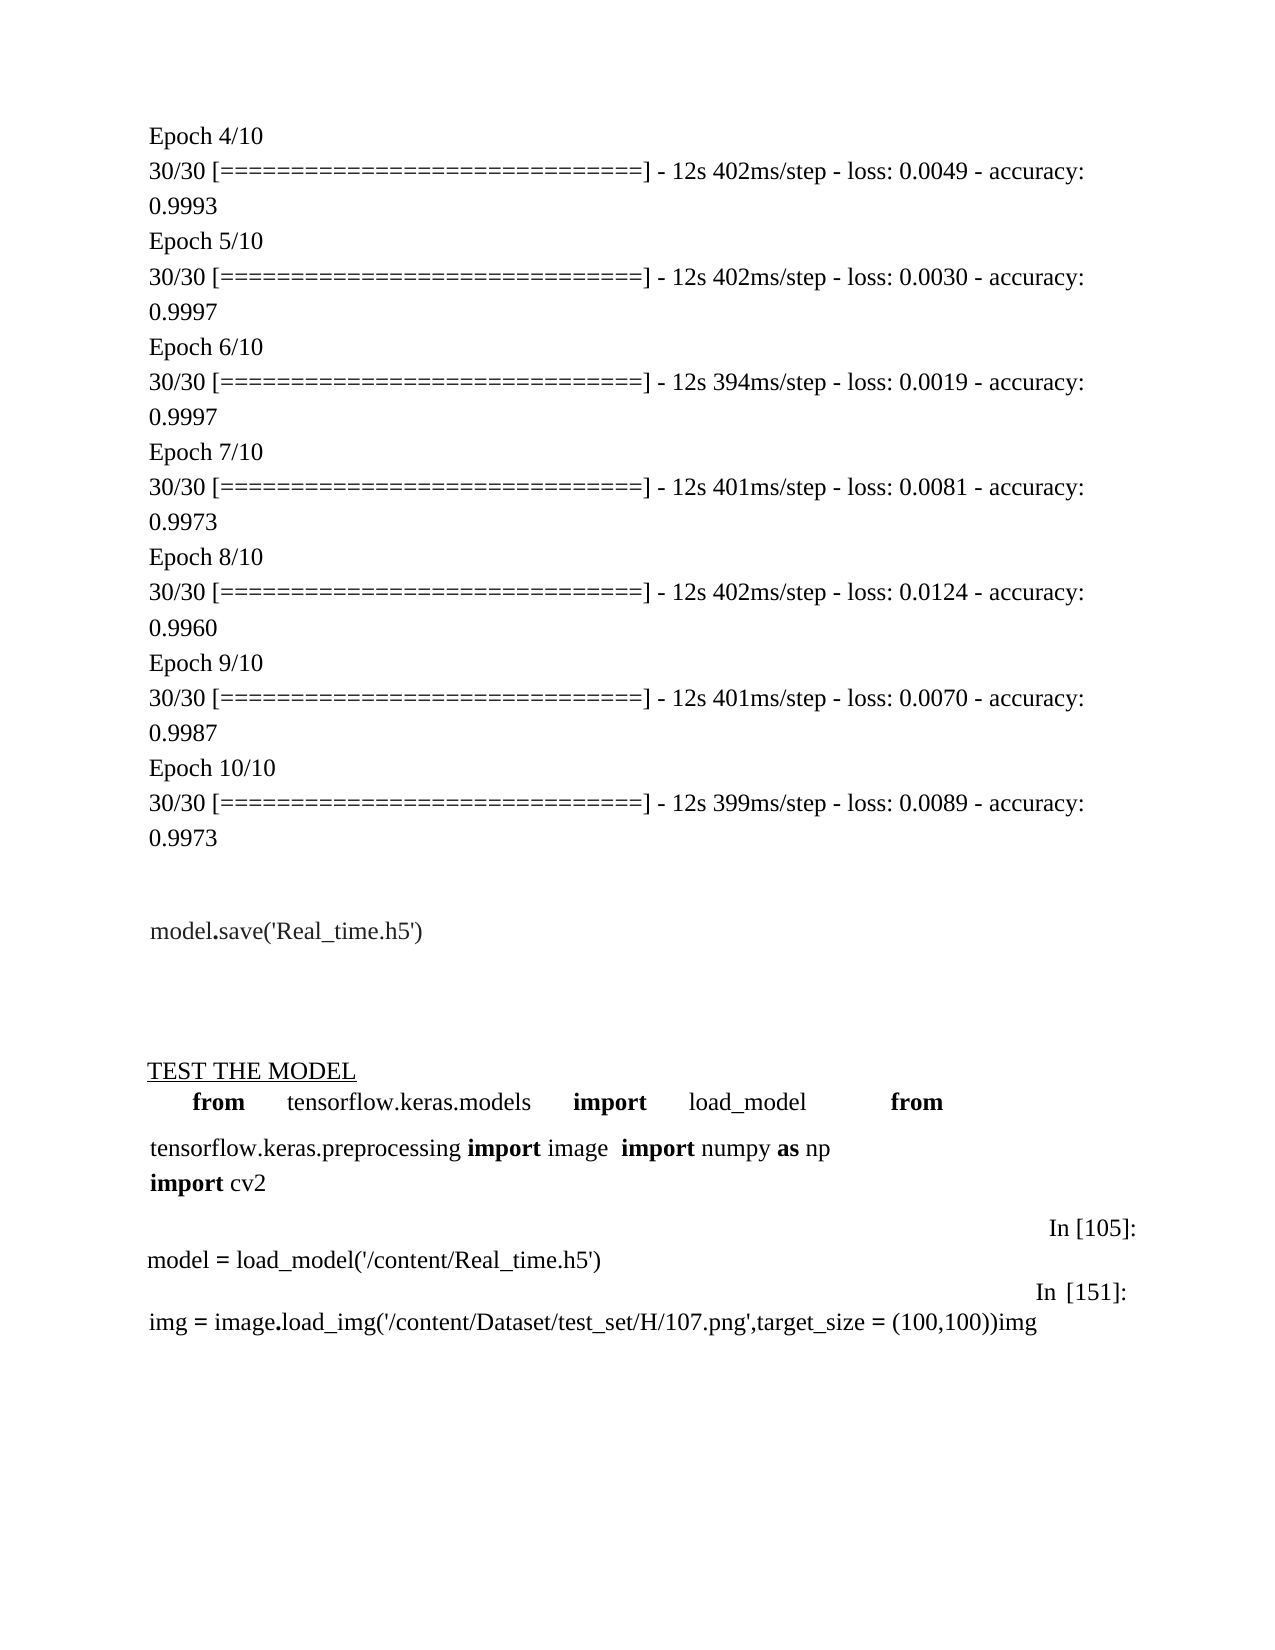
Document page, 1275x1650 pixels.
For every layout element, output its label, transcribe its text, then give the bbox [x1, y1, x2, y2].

text 30/30 [==============================] - 12s 399ms/step - loss: 0.0089 - accuracy: [148, 788, 1127, 817]
text 30/30 [==============================] - 12s 402ms/step - loss: 0.0049 - accuracy: [148, 156, 1127, 185]
text 30/30 [==============================] - 12s 394ms/step - loss: 0.0019 - accuracy: [148, 367, 1127, 396]
text 0.9993 [148, 191, 1127, 220]
text Epoch 4/10 [148, 121, 1127, 150]
text TEST THE MODEL [50, 1056, 1143, 1085]
text Epoch 10/10 [148, 753, 1127, 782]
text 30/30 [==============================] - 12s 401ms/step - loss: 0.0081 - accuracy: [148, 472, 1127, 501]
text Epoch 8/10 [148, 542, 1127, 571]
text Epoch 5/10 [148, 226, 1127, 255]
text 30/30 [==============================] - 12s 402ms/step - loss: 0.0030 - accuracy: [148, 262, 1127, 290]
text 0.9973 [148, 507, 1127, 536]
text In [105]: [50, 1213, 1143, 1241]
text from tensorflow.keras.models import load_model from tensorflow.keras.preprocessing import image import numpy as np import cv2 [50, 1087, 944, 1197]
text model.save('Real_time.h5') [150, 916, 1143, 945]
text Epoch 9/10 [148, 648, 1127, 676]
text 0.9987 [148, 718, 1127, 747]
text 30/30 [==============================] - 12s 401ms/step - loss: 0.0070 - accuracy: [148, 683, 1127, 712]
text 0.9997 [148, 297, 1127, 325]
text model = load_model('/content/Real_time.h5') [50, 1246, 1143, 1274]
text Epoch 6/10 [148, 332, 1127, 361]
text In [151]: img = image.load_img('/content/Dataset/test_set/H/107.png',target_size = (100,100))img [148, 1277, 1127, 1335]
text 0.9960 [148, 613, 1127, 641]
text 0.9973 [148, 823, 1127, 852]
text Epoch 7/10 [148, 437, 1127, 466]
text 0.9997 [148, 402, 1127, 431]
text 30/30 [==============================] - 12s 402ms/step - loss: 0.0124 - accuracy: [148, 577, 1127, 606]
